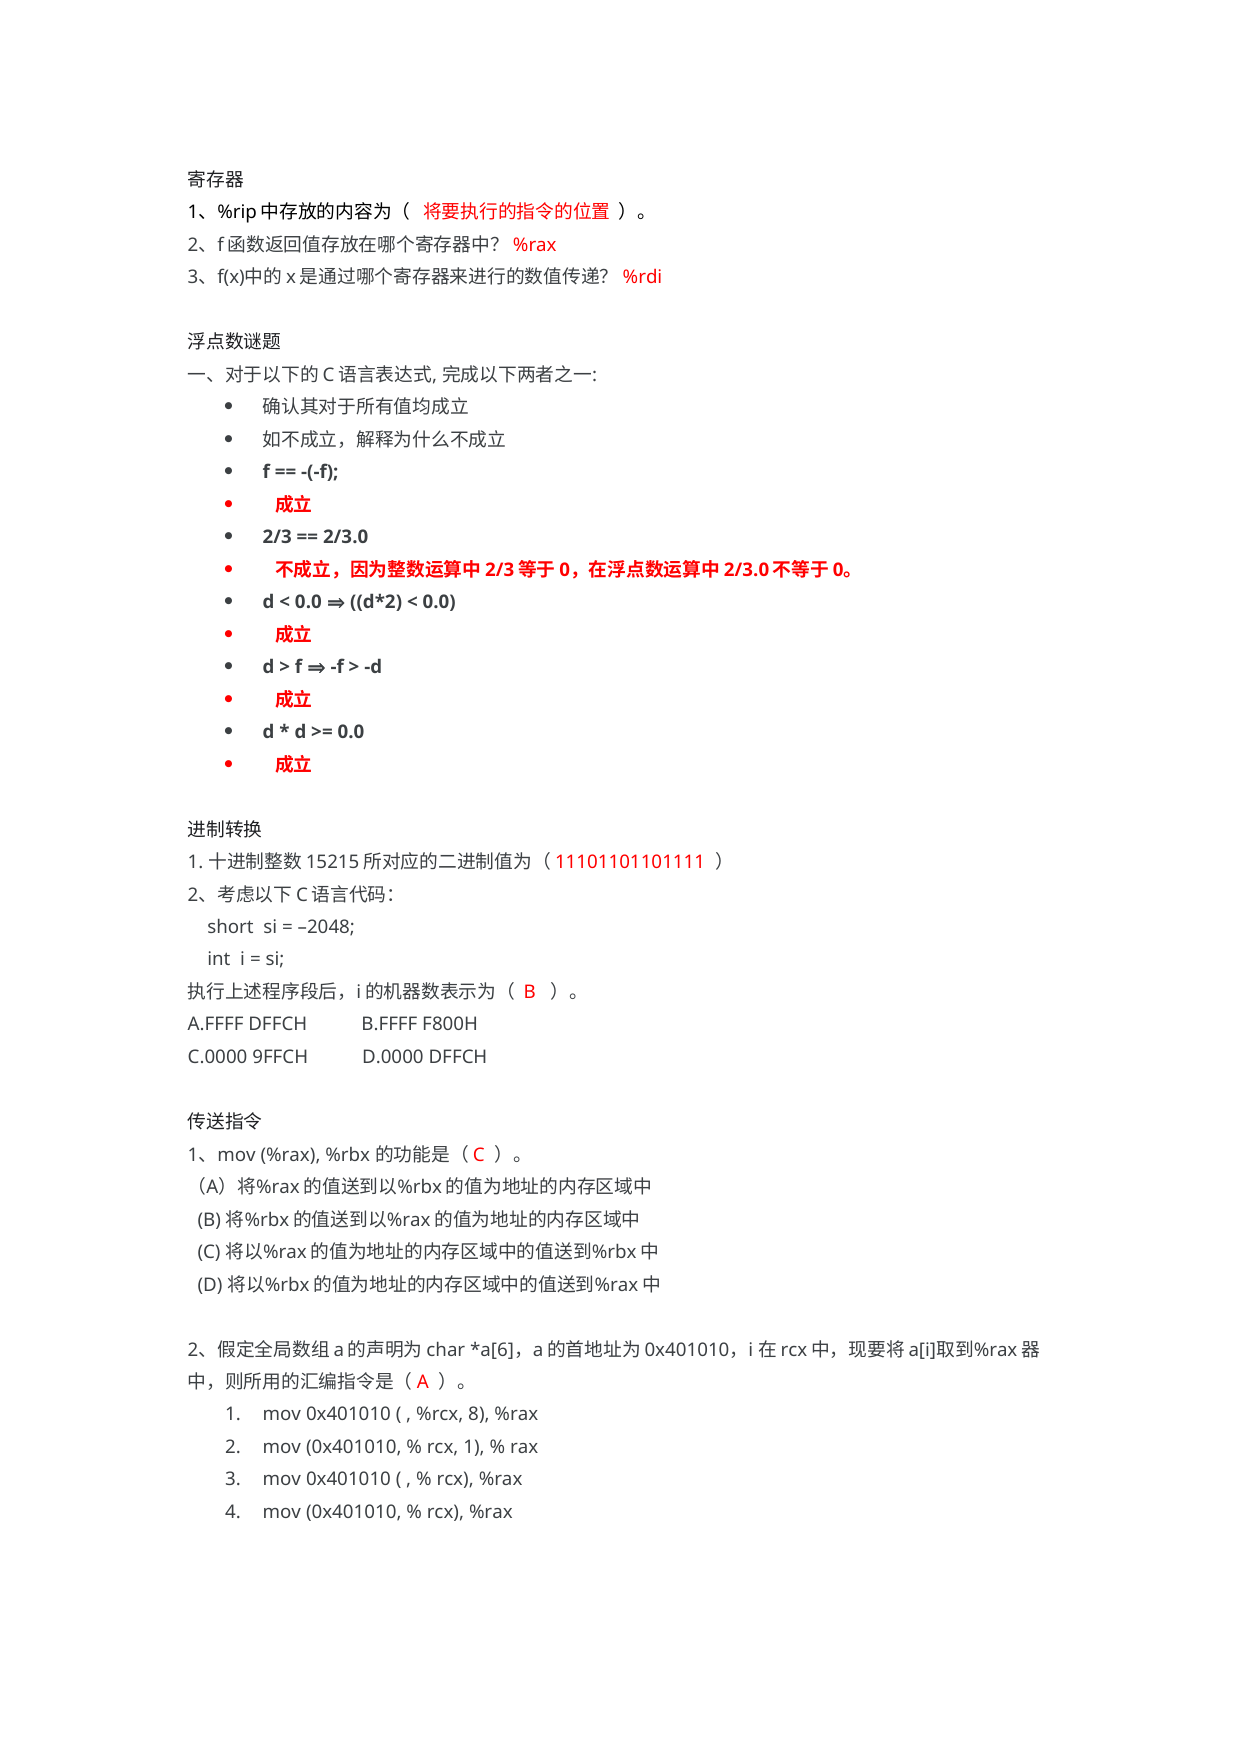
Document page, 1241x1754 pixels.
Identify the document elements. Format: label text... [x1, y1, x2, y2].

text 1、mov (%rax), %rbx 的功能是（ C ）。 [187, 1137, 1053, 1169]
list mov 0x401010 ( , % rcx), %rax [225, 1462, 1053, 1494]
text 执行上述程序段后，i的机器数表示为（ B ）。 [187, 974, 1053, 1007]
text 一、对于以下的C语言表达式, 完成以下两者之一: [187, 357, 1053, 389]
list d < 0.0 ⇒ ((d*2) < 0.0) [225, 584, 1053, 617]
text int i = si; [187, 942, 1053, 974]
text 2、f函数返回值存放在哪个寄存器中？ %rax [187, 227, 1053, 259]
text 1、%rip中存放的内容为（ 将要执行的指令的位置 ）。 [187, 194, 1053, 227]
list mov 0x401010 ( , %rcx, 8), %rax [225, 1397, 1053, 1429]
list 如不成立，解释为什么不成立 [225, 422, 1053, 454]
list f == -(-f); [225, 454, 1053, 487]
list mov (0x401010, % rcx), %rax [225, 1494, 1053, 1527]
text 寄存器 [187, 162, 1053, 194]
list 成立 [225, 487, 1053, 519]
list 成立 [225, 682, 1053, 714]
list mov (0x401010, % rcx, 1), % rax [225, 1429, 1053, 1462]
subtitle 进制转换 [187, 812, 1053, 844]
text 1. 十进制整数15215所对应的二进制值为（ 11101101101111 ） [187, 844, 1053, 877]
text （A）将%rax的值送到以%rbx的值为地址的内存区域中 [187, 1169, 1053, 1202]
text (D) 将以%rbx的值为地址的内存区域中的值送到%rax中 [187, 1267, 1053, 1299]
text short si = –2048; [187, 909, 1053, 942]
text 传送指令 [187, 1104, 1053, 1137]
text A.FFFF DFFCH B.FFFF F800H [187, 1007, 1053, 1039]
text 3、f(x)中的x是通过哪个寄存器来进行的数值传递？ %rdi [187, 259, 1053, 292]
list d > f ⇒ -f > -d [225, 649, 1053, 682]
subtitle 浮点数谜题 [187, 324, 1053, 357]
list 成立 [225, 617, 1053, 649]
list 确认其对于所有值均成立 [225, 389, 1053, 422]
list d * d >= 0.0 [225, 714, 1053, 747]
text 2、假定全局数组a的声明为char *a[6]，a的首地址为0x401010，i 在rcx中，现要将a[i]取到%rax器中，则所用的汇编指令是（ A ）。 [187, 1332, 1053, 1397]
list 不成立，因为整数运算中2/3等于0，在浮点数运算中2/3.0不等于0。 [225, 552, 1053, 584]
text C.0000 9FFCH D.0000 DFFCH [187, 1039, 1053, 1072]
text (B) 将%rbx的值送到以%rax的值为地址的内存区域中 [187, 1202, 1053, 1234]
list 2/3 == 2/3.0 [225, 519, 1053, 552]
list 成立 [225, 747, 1053, 779]
text 2、考虑以下C语言代码： [187, 877, 1053, 909]
text (C) 将以%rax的值为地址的内存区域中的值送到%rbx中 [187, 1234, 1053, 1267]
